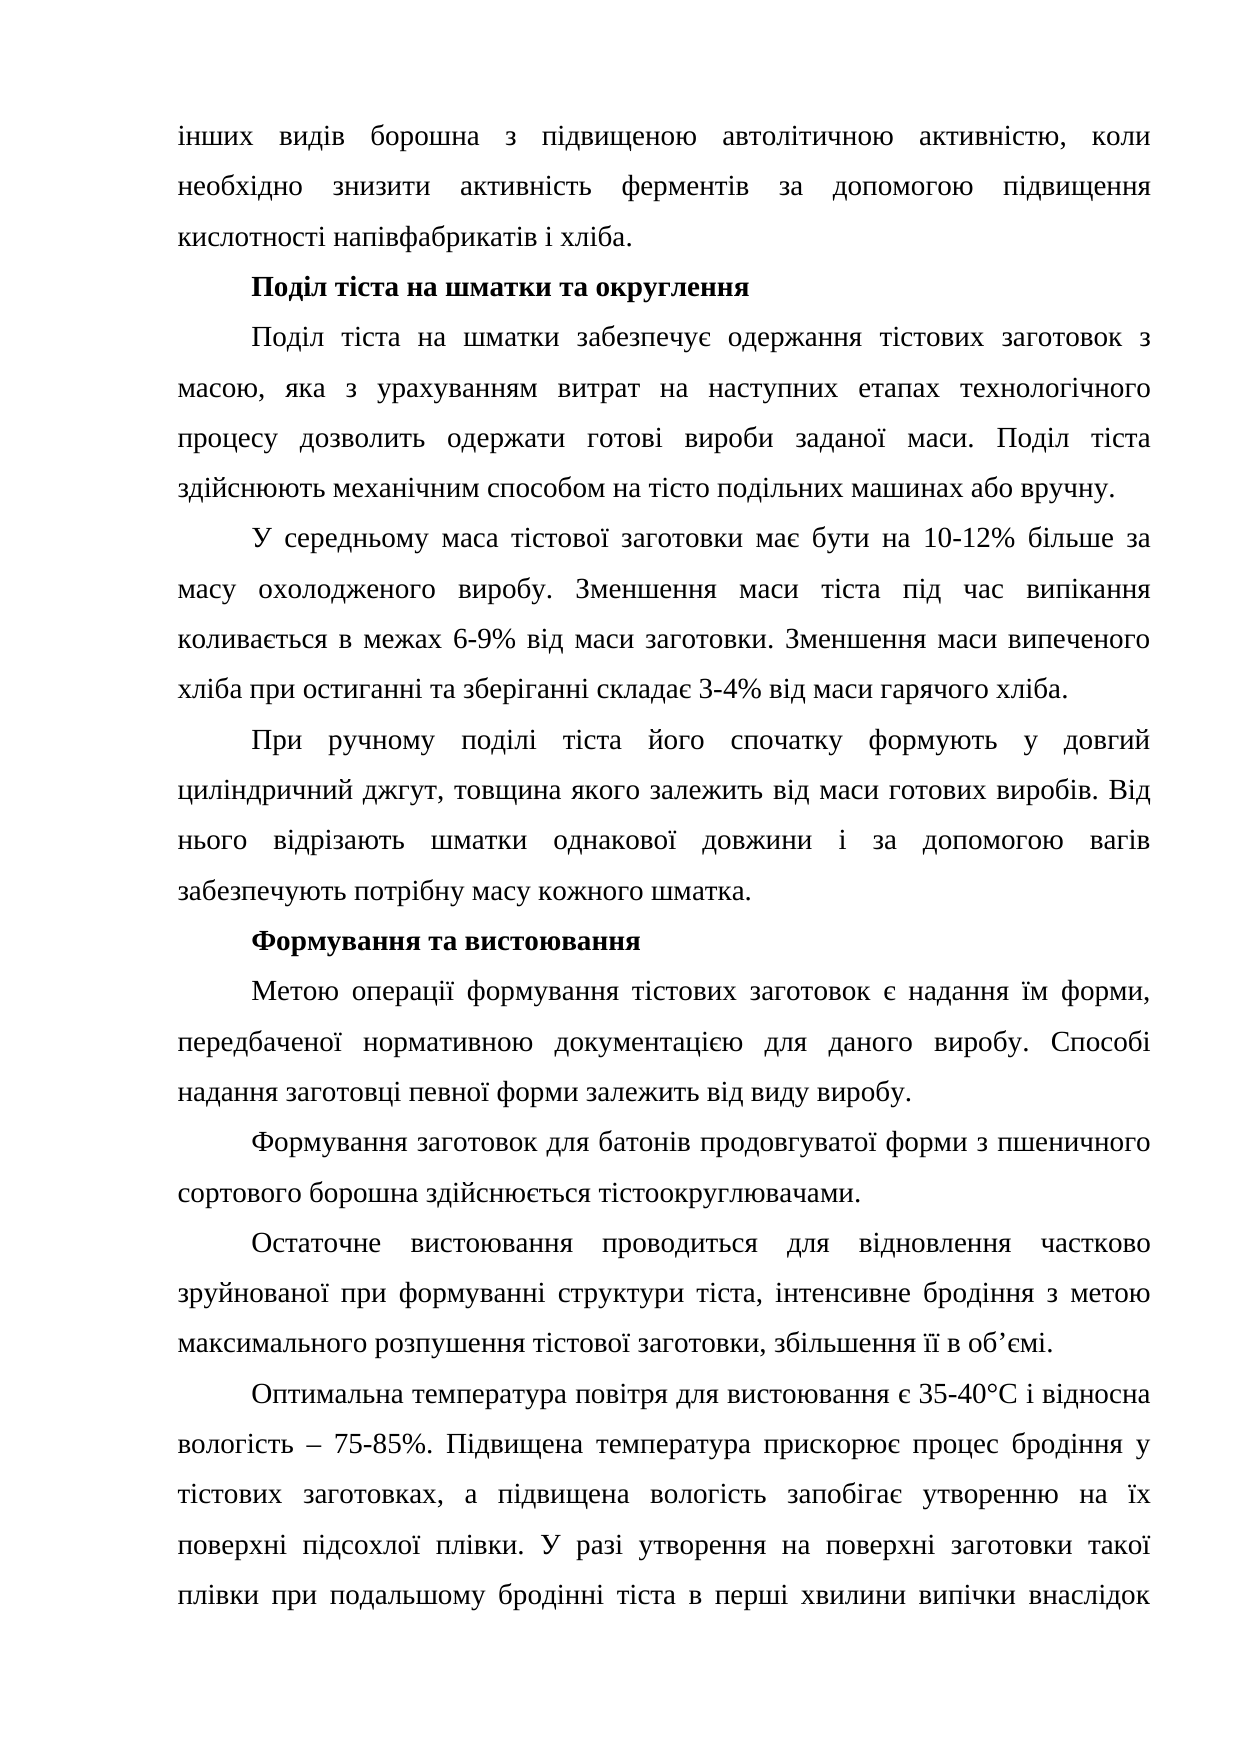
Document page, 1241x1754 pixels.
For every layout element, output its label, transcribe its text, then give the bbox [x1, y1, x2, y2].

text Метою операції формування тістових заготовок є надання їм форми, передбаченої нормативною документацією для даного виробу. Способі надання заготовці певної форми залежить від виду виробу. [177, 973, 1152, 1108]
text Поділ тіста на шматки забезпечує одержання тістових заготовок з масою, яка з урахуванням витрат на наступних етапах технологічного процесу дозволить одержати готові вироби заданої маси. Поділ тіста здійснюють механічним способом на тісто подільних машинах або вручну. [177, 319, 1152, 504]
text При ручному поділі тіста його спочатку формують у довгий циліндричний джгут, товщина якого залежить від маси готових виробів. Від нього відрізають шматки однакової довжини і за допомогою вагів забезпечують потрібну масу кожного шматка. [177, 722, 1152, 906]
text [177, 118, 1152, 252]
text Формування заготовок для батонів продовгуватої форми з пшеничного сортового борошна здійснюється тістоокруглювачами. [177, 1124, 1152, 1208]
text Формування та вистоювання [177, 923, 1152, 957]
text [177, 1376, 1152, 1611]
text У середньому маса тістової заготовки має бути на 10-12% більше за масу охолодженого виробу. Зменшення маси тіста під час випікання коливається в межах 6-9% від маси заготовки. Зменшення маси випеченого хліба при остиганні та зберіганні складає 3-4% від маси гарячого хліба. [177, 521, 1152, 705]
text Остаточне вистоювання проводиться для відновлення частково зруйнованої при формуванні структури тіста, інтенсивне бродіння з метою максимального розпушення тістової заготовки, збільшення її в об’ємі. [177, 1225, 1152, 1359]
text Поділ тіста на шматки та округлення [177, 269, 1152, 303]
